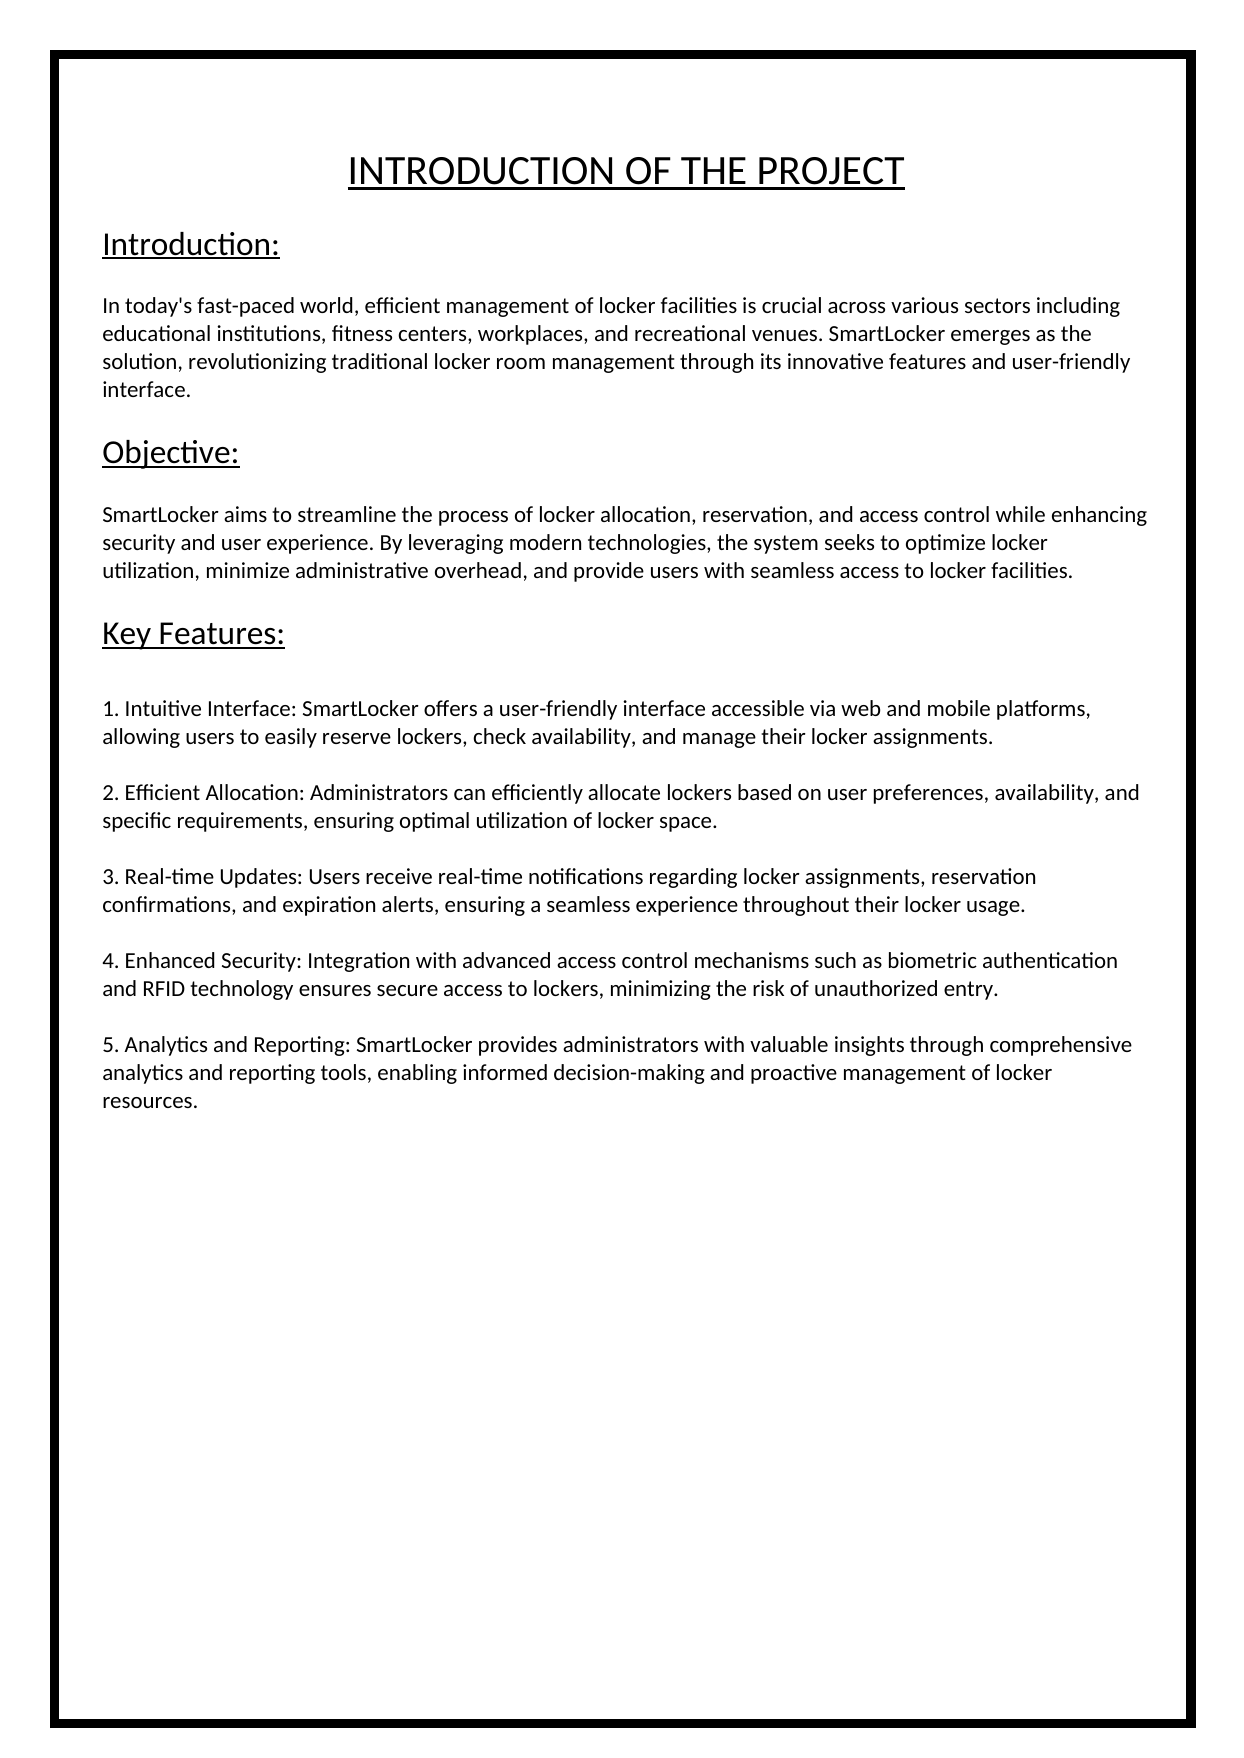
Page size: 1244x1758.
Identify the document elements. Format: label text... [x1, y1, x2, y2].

text 5. Analytics and Reporting: SmartLocker provides administrators with valuable insights through comprehensive analytics and reporting tools, enabling informed decision-making and proactive management of locker resources. [102, 1030, 1150, 1114]
text Key Features: [102, 612, 1150, 653]
text Introduction: [102, 223, 1150, 263]
text Objective: [102, 431, 1150, 472]
text INTRODUCTION OF THE PROJECT [102, 144, 1150, 194]
text In today's fast-paced world, efficient management of locker facilities is crucial across various sectors including educational institutions, fitness centers, workplaces, and recreational venues. SmartLocker emerges as the solution, revolutionizing traditional locker room management through its innovative features and user-friendly interface. [102, 291, 1150, 403]
text 4. Enhanced Security: Integration with advanced access control mechanisms such as biometric authentication and RFID technology ensures secure access to lockers, minimizing the risk of unauthorized entry. [102, 946, 1150, 1002]
text 1. Intuitive Interface: SmartLocker offers a user-friendly interface accessible via web and mobile platforms, allowing users to easily reserve lockers, check availability, and manage their locker assignments. [102, 694, 1150, 750]
text 2. Efficient Allocation: Administrators can efficiently allocate lockers based on user preferences, availability, and specific requirements, ensuring optimal utilization of locker space. [102, 778, 1150, 834]
text SmartLocker aims to streamline the process of locker allocation, reservation, and access control while enhancing security and user experience. By leveraging modern technologies, the system seeks to optimize locker utilization, minimize administrative overhead, and provide users with seamless access to locker facilities. [102, 500, 1150, 584]
text 3. Real-time Updates: Users receive real-time notifications regarding locker assignments, reservation confirmations, and expiration alerts, ensuring a seamless experience throughout their locker usage. [102, 862, 1150, 918]
